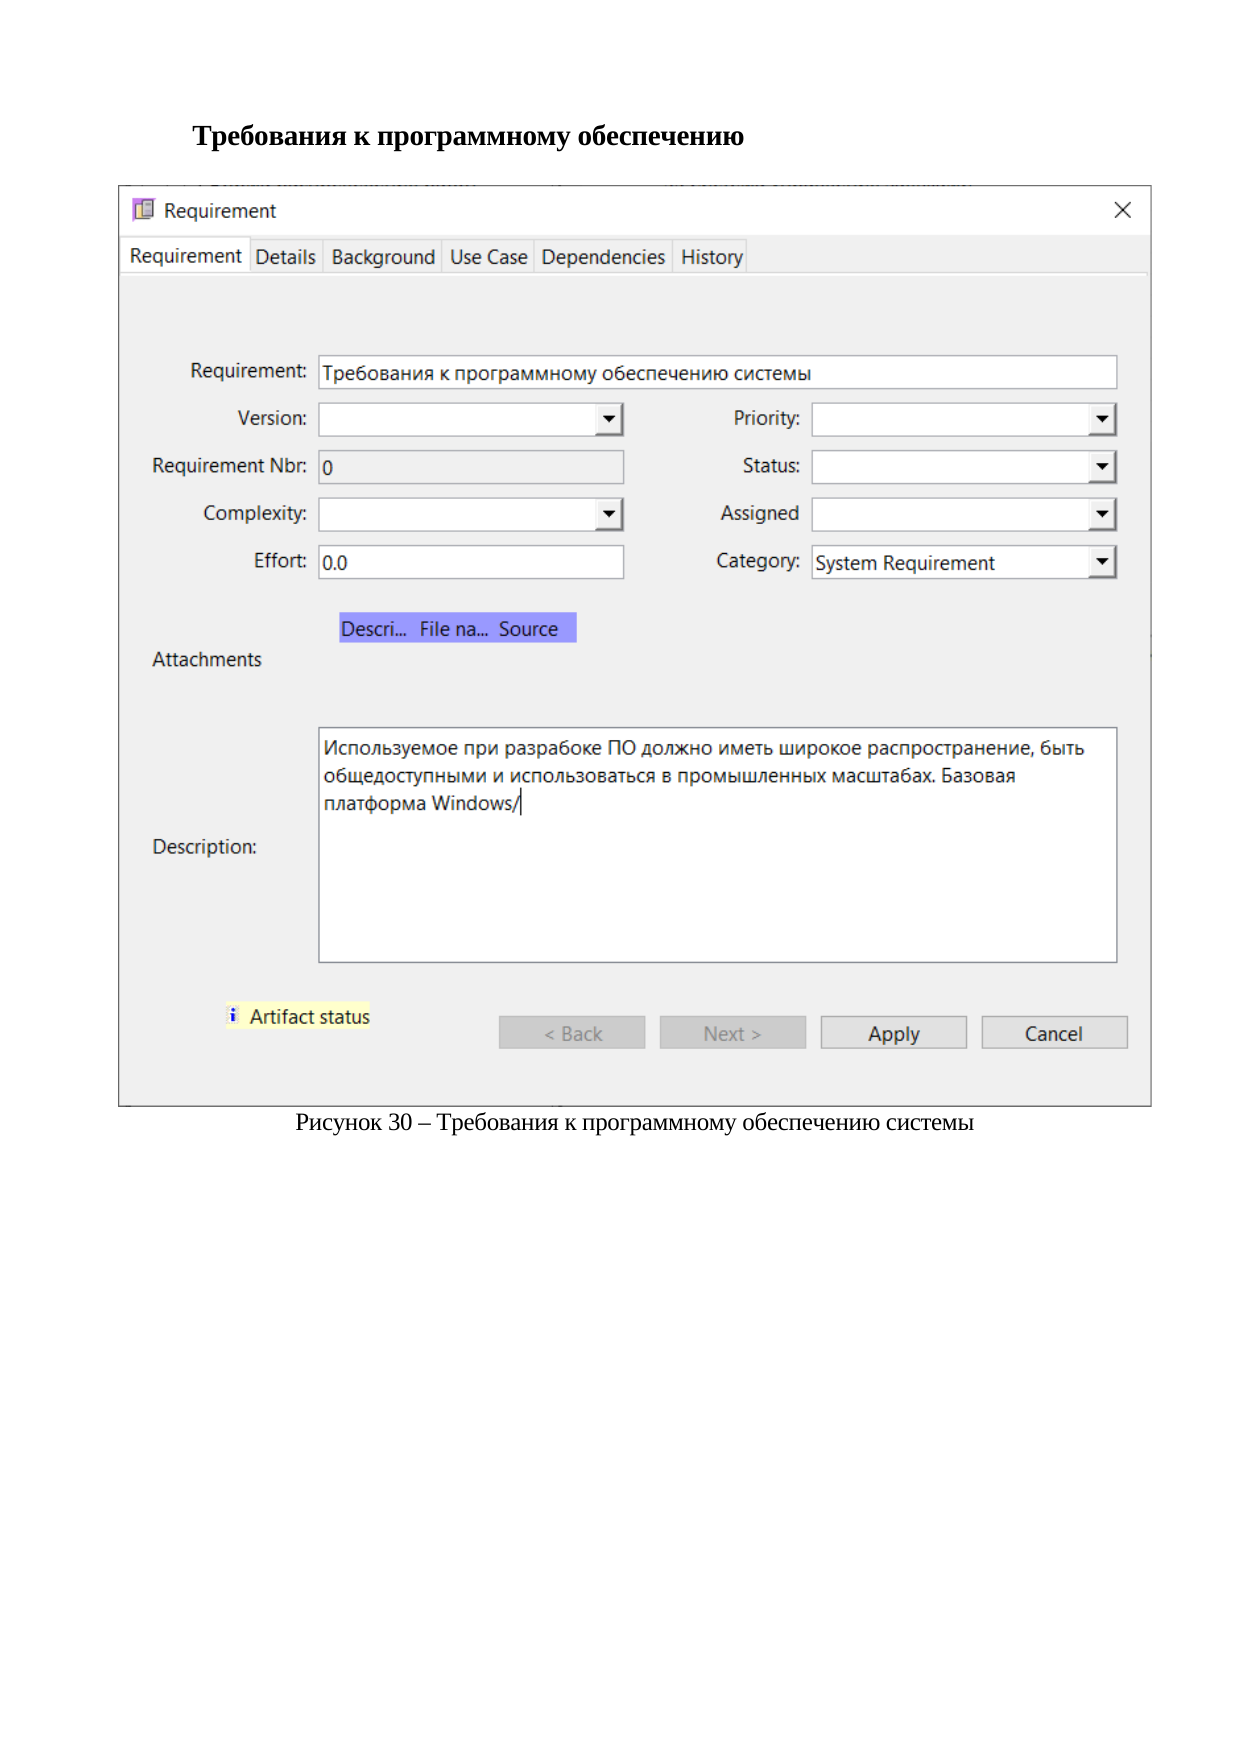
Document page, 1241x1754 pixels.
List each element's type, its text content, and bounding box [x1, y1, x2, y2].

text Рисунок 30 – Требования к программному обеспечению системы [118, 1107, 1152, 1135]
picture [118, 185, 1152, 1107]
text Требования к программному обеспечению [118, 118, 1152, 152]
